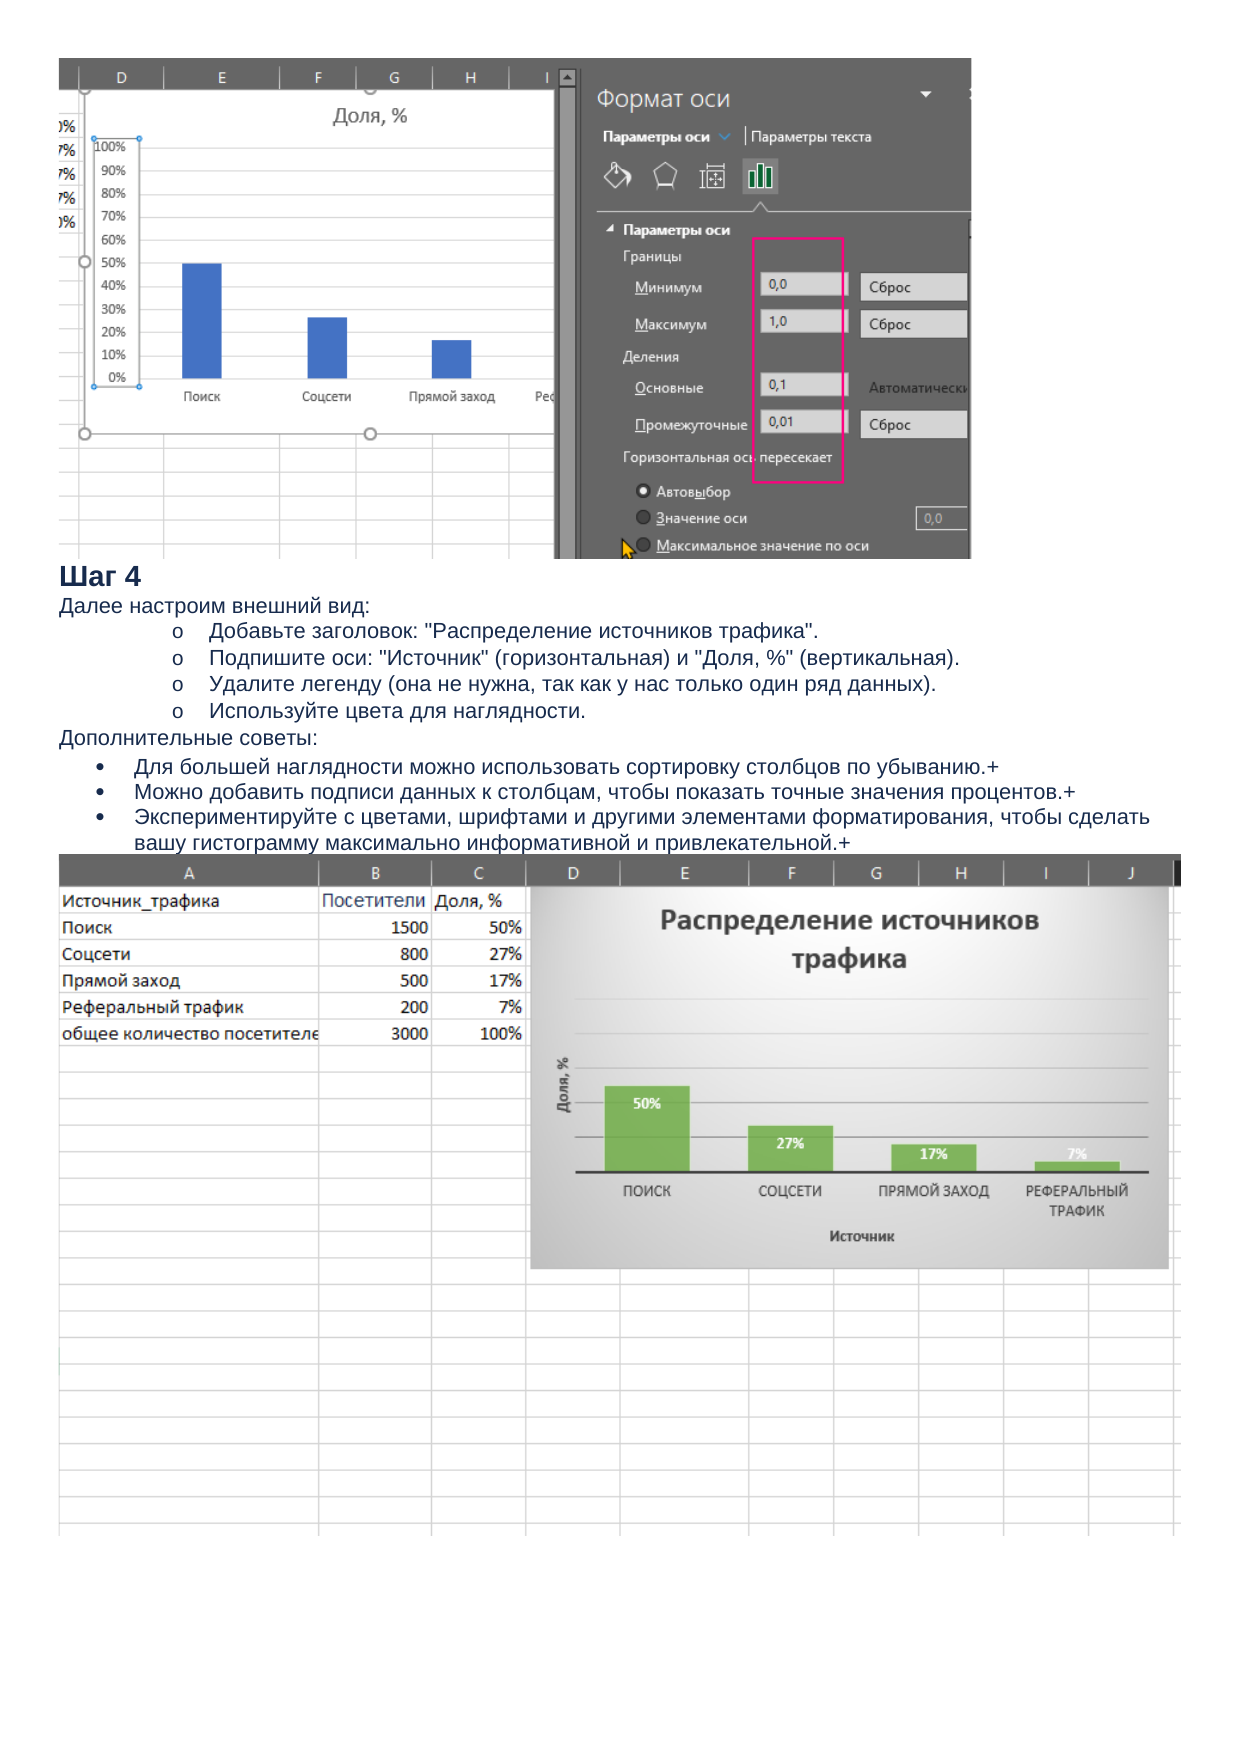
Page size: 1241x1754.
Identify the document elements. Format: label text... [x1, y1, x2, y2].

picture [58, 854, 1181, 1536]
list Добавьте заголовок: "Распределение источников трафика". [171, 618, 1181, 644]
list Для большей наглядности можно использовать сортировку столбцов по убыванию.+ [96, 754, 1181, 779]
picture [58, 58, 972, 559]
list Используйте цвета для наглядности. [171, 698, 1181, 725]
text Шаг 4 [59, 559, 1181, 592]
subtitle Дополнительные советы: [59, 725, 1181, 750]
list Подпишите оси: "Источник" (горизонтальная) и "Доля, %" (вертикальная). [171, 644, 1181, 671]
text Далее настроим внешний вид: [59, 592, 1181, 618]
list Можно добавить подписи данных к столбцам, чтобы показать точные значения процентов.+ [96, 779, 1181, 804]
list Экспериментируйте с цветами, шрифтами и другими элементами форматирования, чтобы сделать вашу гистограмму максимально информативной и привлекательной.+ [96, 804, 1181, 854]
list Удалите легенду (она не нужна, так как у нас только один ряд данных). [171, 671, 1181, 698]
